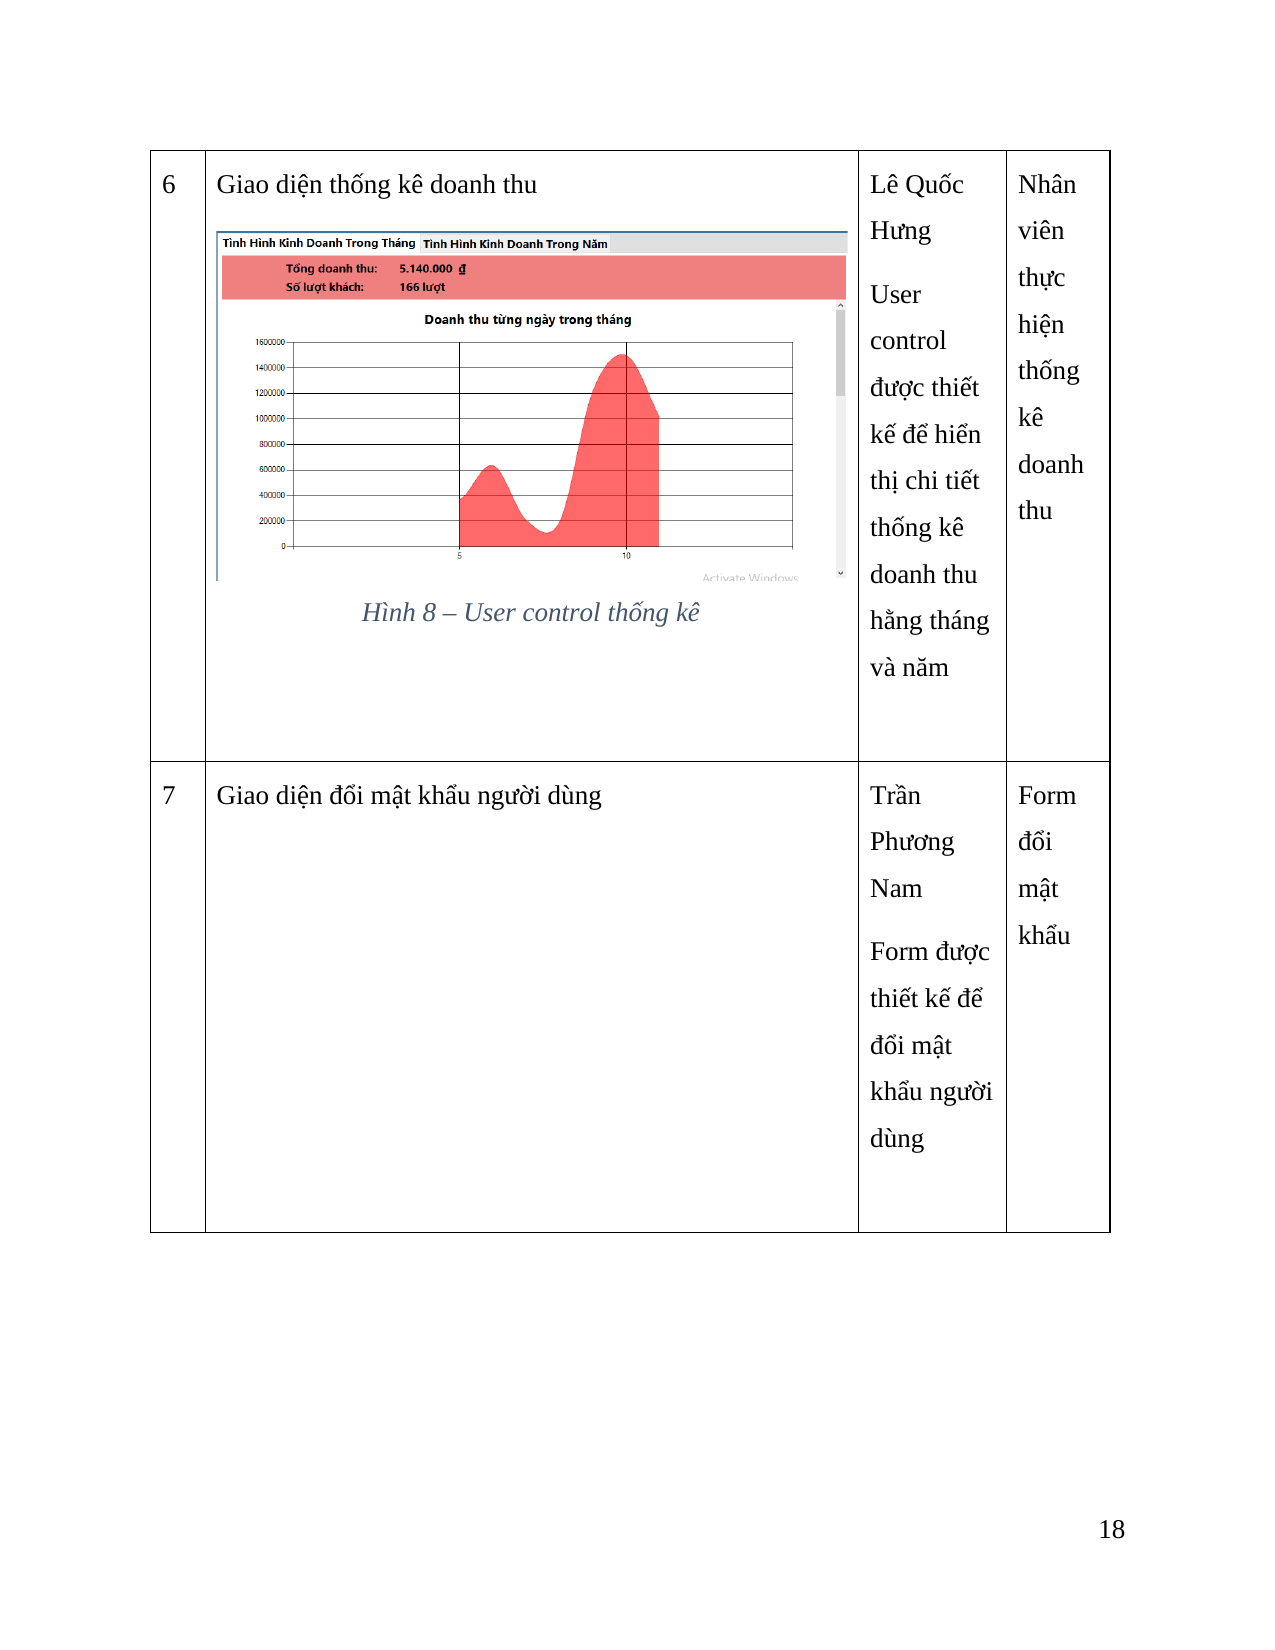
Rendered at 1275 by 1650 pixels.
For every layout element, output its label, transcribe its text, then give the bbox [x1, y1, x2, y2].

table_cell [859, 762, 1006, 1232]
table_cell 6 [151, 151, 205, 761]
table_cell Form đổi mật khẩu [1007, 762, 1109, 1232]
table_cell Giao diện thống kê doanh thu Hình 8 – User control thống kê [206, 151, 858, 761]
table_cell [206, 762, 858, 1232]
table_cell Nhân viên thực hiện thống kê doanh thu [1007, 151, 1109, 761]
table_cell 7 [151, 762, 205, 1232]
table_cell Lê Quốc Hưng User control được thiết kế để hiển thị chi tiết thống kê doanh thu hằng tháng và năm [859, 151, 1006, 761]
picture [216, 231, 848, 581]
